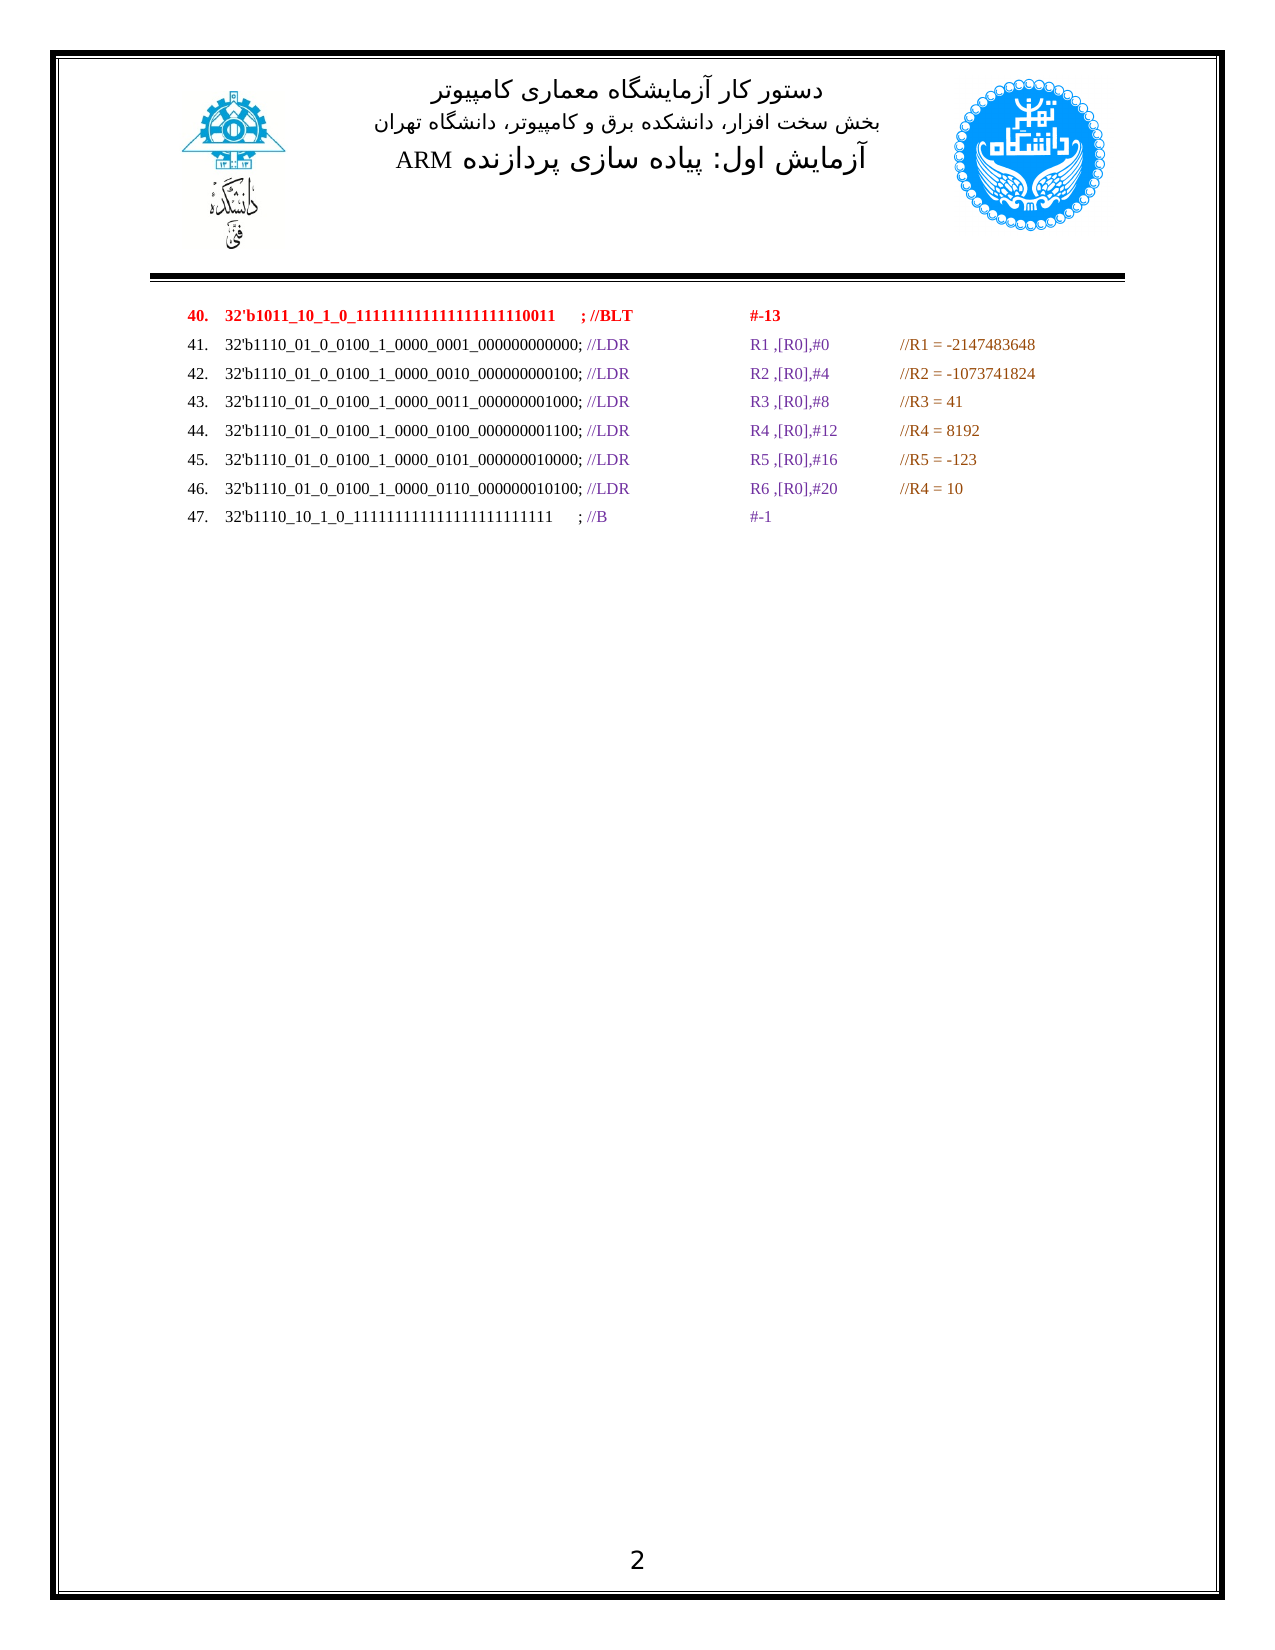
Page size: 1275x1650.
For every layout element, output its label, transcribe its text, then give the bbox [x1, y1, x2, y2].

picture [953, 75, 1114, 236]
list 32'b1110_10_1_0_111111111111111111111111 ; //B #-1 [187, 507, 1125, 526]
list 32'b1110_01_0_0100_1_0000_0100_000000001100; //LDR R4 ,[R0],#12 //R4 = 8192 [187, 421, 1125, 440]
list 32'b1110_01_0_0100_1_0000_0010_000000000100; //LDR R2 ,[R0],#4 //R2 = -1073741824 [187, 363, 1125, 383]
list 32'b1110_01_0_0100_1_0000_0011_000000001000; //LDR R3 ,[R0],#8 //R3 = 41 [187, 392, 1125, 411]
list 32'b1110_01_0_0100_1_0000_0110_000000010100; //LDR R6 ,[R0],#20 //R4 = 10 [187, 478, 1125, 498]
picture [179, 91, 288, 249]
list 32'b1110_01_0_0100_1_0000_0001_000000000000; //LDR R1 ,[R0],#0 //R1 = -2147483648 [187, 335, 1125, 354]
list 32'b1110_01_0_0100_1_0000_0101_000000010000; //LDR R5 ,[R0],#16 //R5 = -123 [187, 450, 1125, 469]
list 32'b1011_10_1_0_111111111111111111110011 ; //BLT #-13 [187, 306, 1125, 325]
